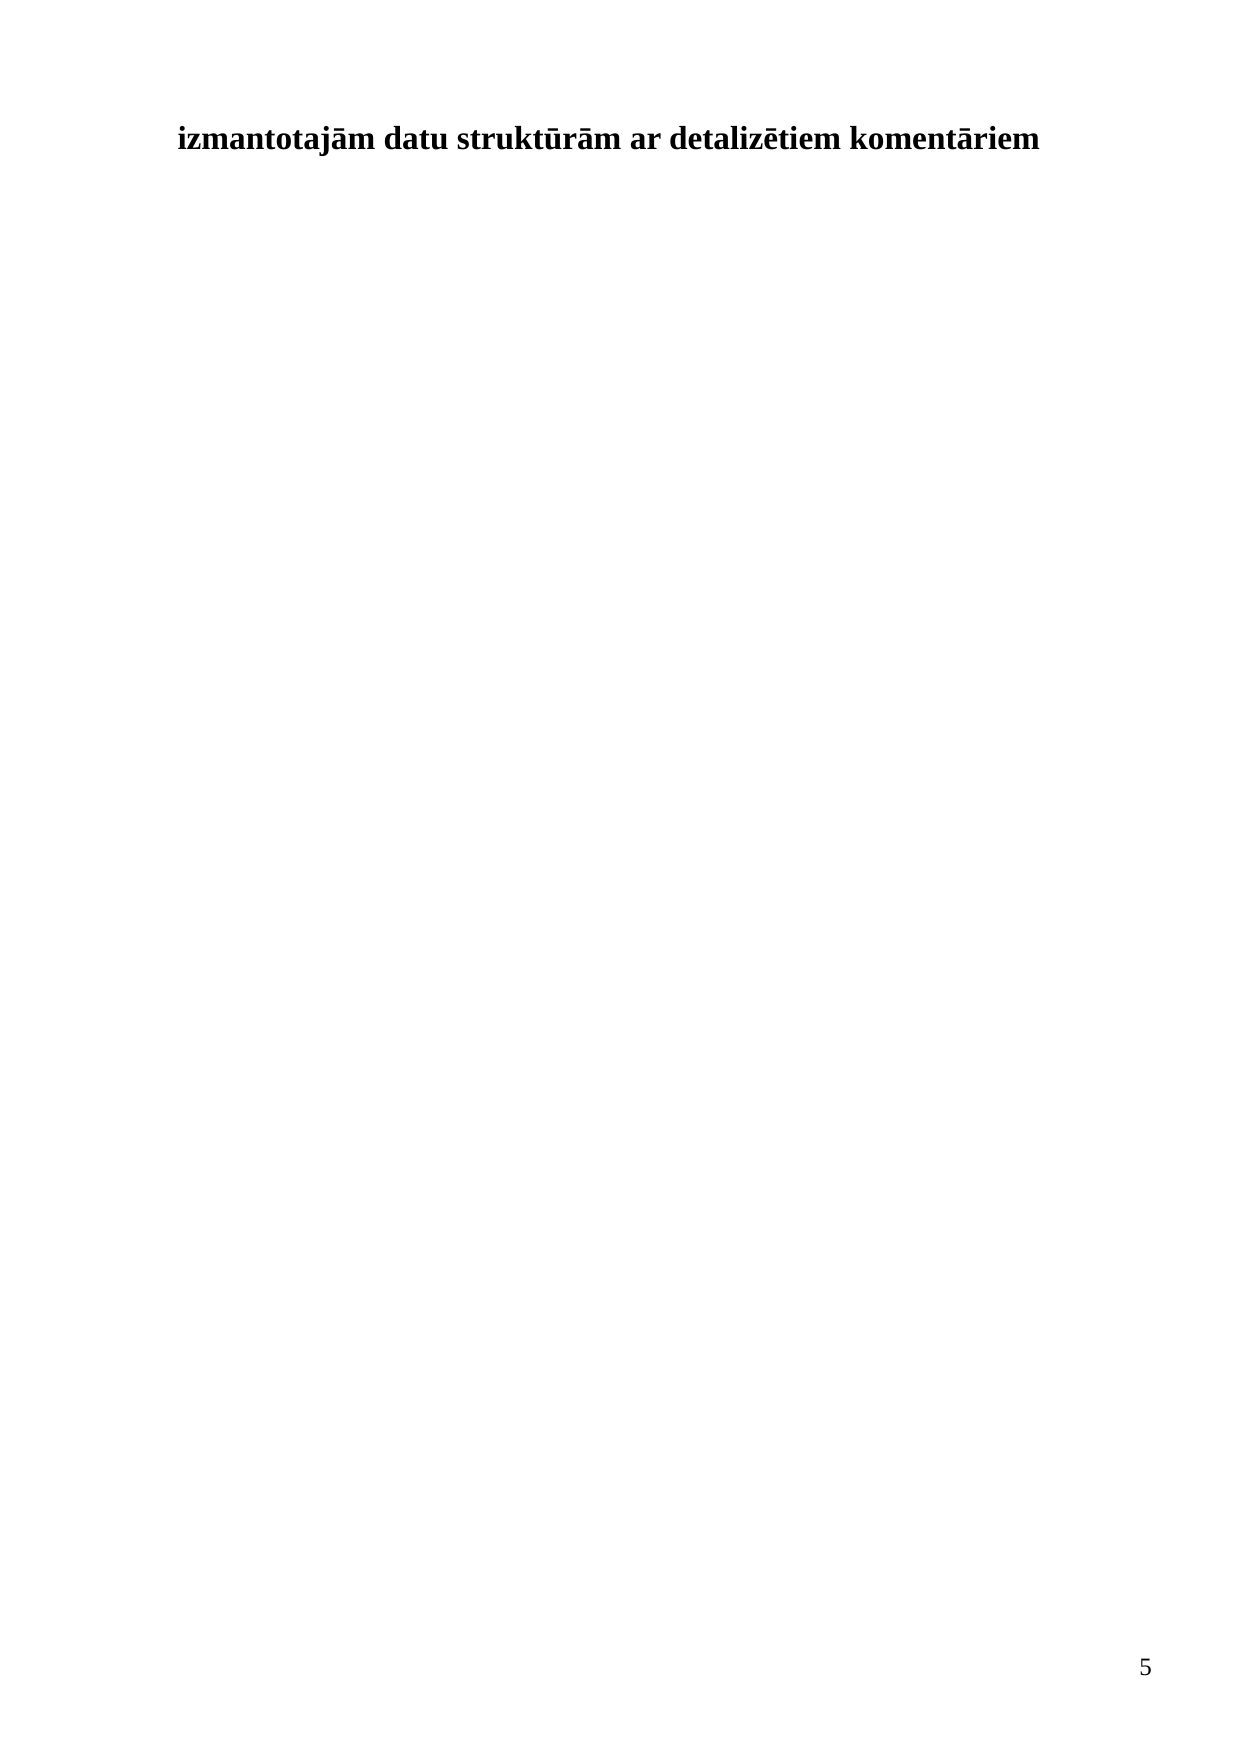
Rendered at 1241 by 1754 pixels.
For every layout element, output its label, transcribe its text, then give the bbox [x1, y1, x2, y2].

text izmantotajām datu struktūrām ar detalizētiem komentāriem [177, 118, 1152, 156]
